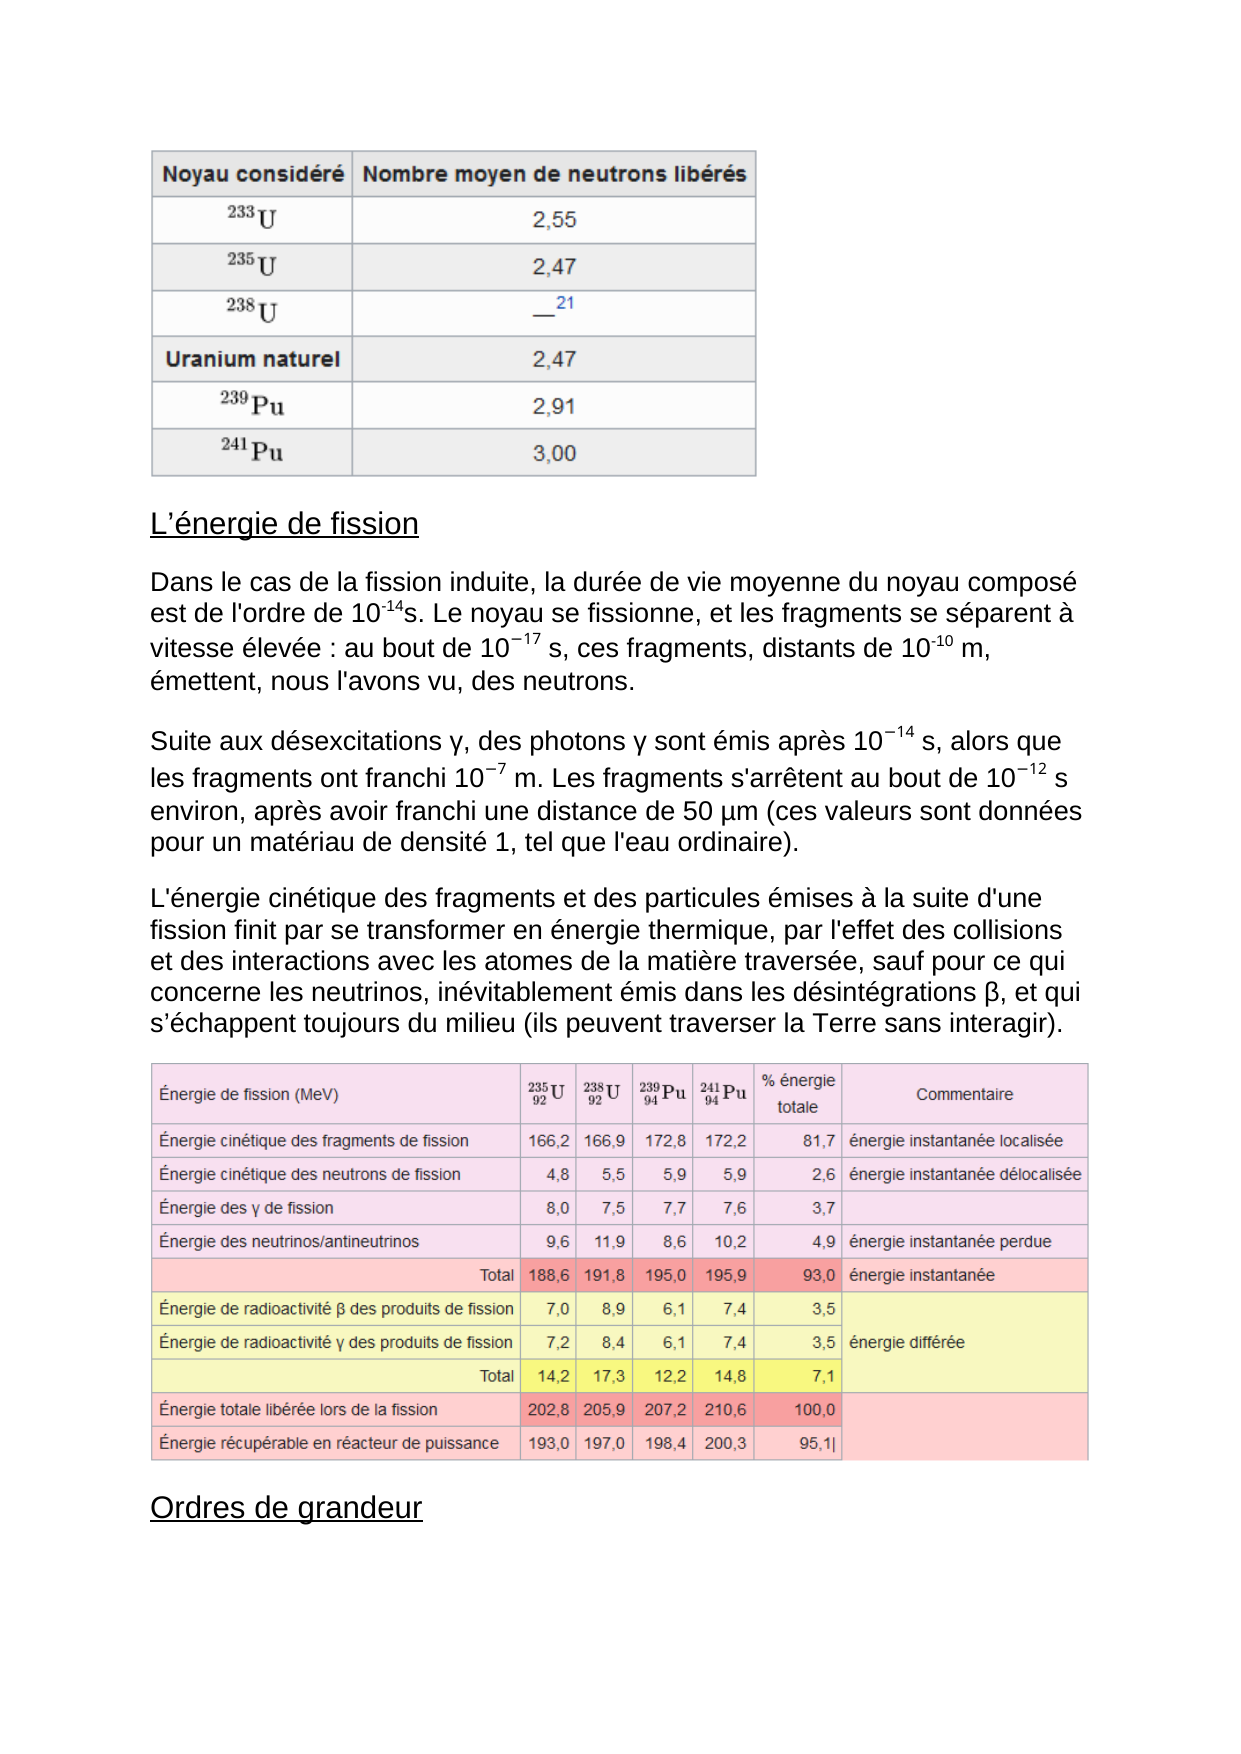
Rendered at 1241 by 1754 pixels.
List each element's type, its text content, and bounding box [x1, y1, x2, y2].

text L’énergie de fission [150, 505, 1090, 541]
picture [150, 1063, 1091, 1464]
text Ordres de grandeur [150, 1489, 1090, 1525]
picture [150, 150, 760, 480]
text L'énergie cinétique des fragments et des particules émises à la suite d'une fission finit par se transformer en énergie thermique, par l'effet des collisions et des interactions avec les atomes de la matière traversée, sauf pour ce qui concerne les neutrinos, inévitablement émis dans les désintégrations β, et qui s’échappent toujours du milieu (ils peuvent traverser la Terre sans interagir). [150, 882, 1090, 1039]
text Dans le cas de la fission induite, la durée de vie moyenne du noyau composé est de l'ordre de 10-14s. Le noyau se fissionne, et les fragments se séparent à vitesse élevée : au bout de 10−17 s, ces fragments, distants de 10-10 m, émettent, nous l'avons vu, des neutrons. [150, 566, 1090, 696]
text Suite aux désexcitations γ, des photons γ sont émis après 10−14 s, alors que les fragments ont franchi 10−7 m. Les fragments s'arrêtent au bout de 10−12 s environ, après avoir franchi une distance de 50 µm (ces valeurs sont données pour un matériau de densité 1, tel que l'eau ordinaire). [150, 721, 1090, 857]
